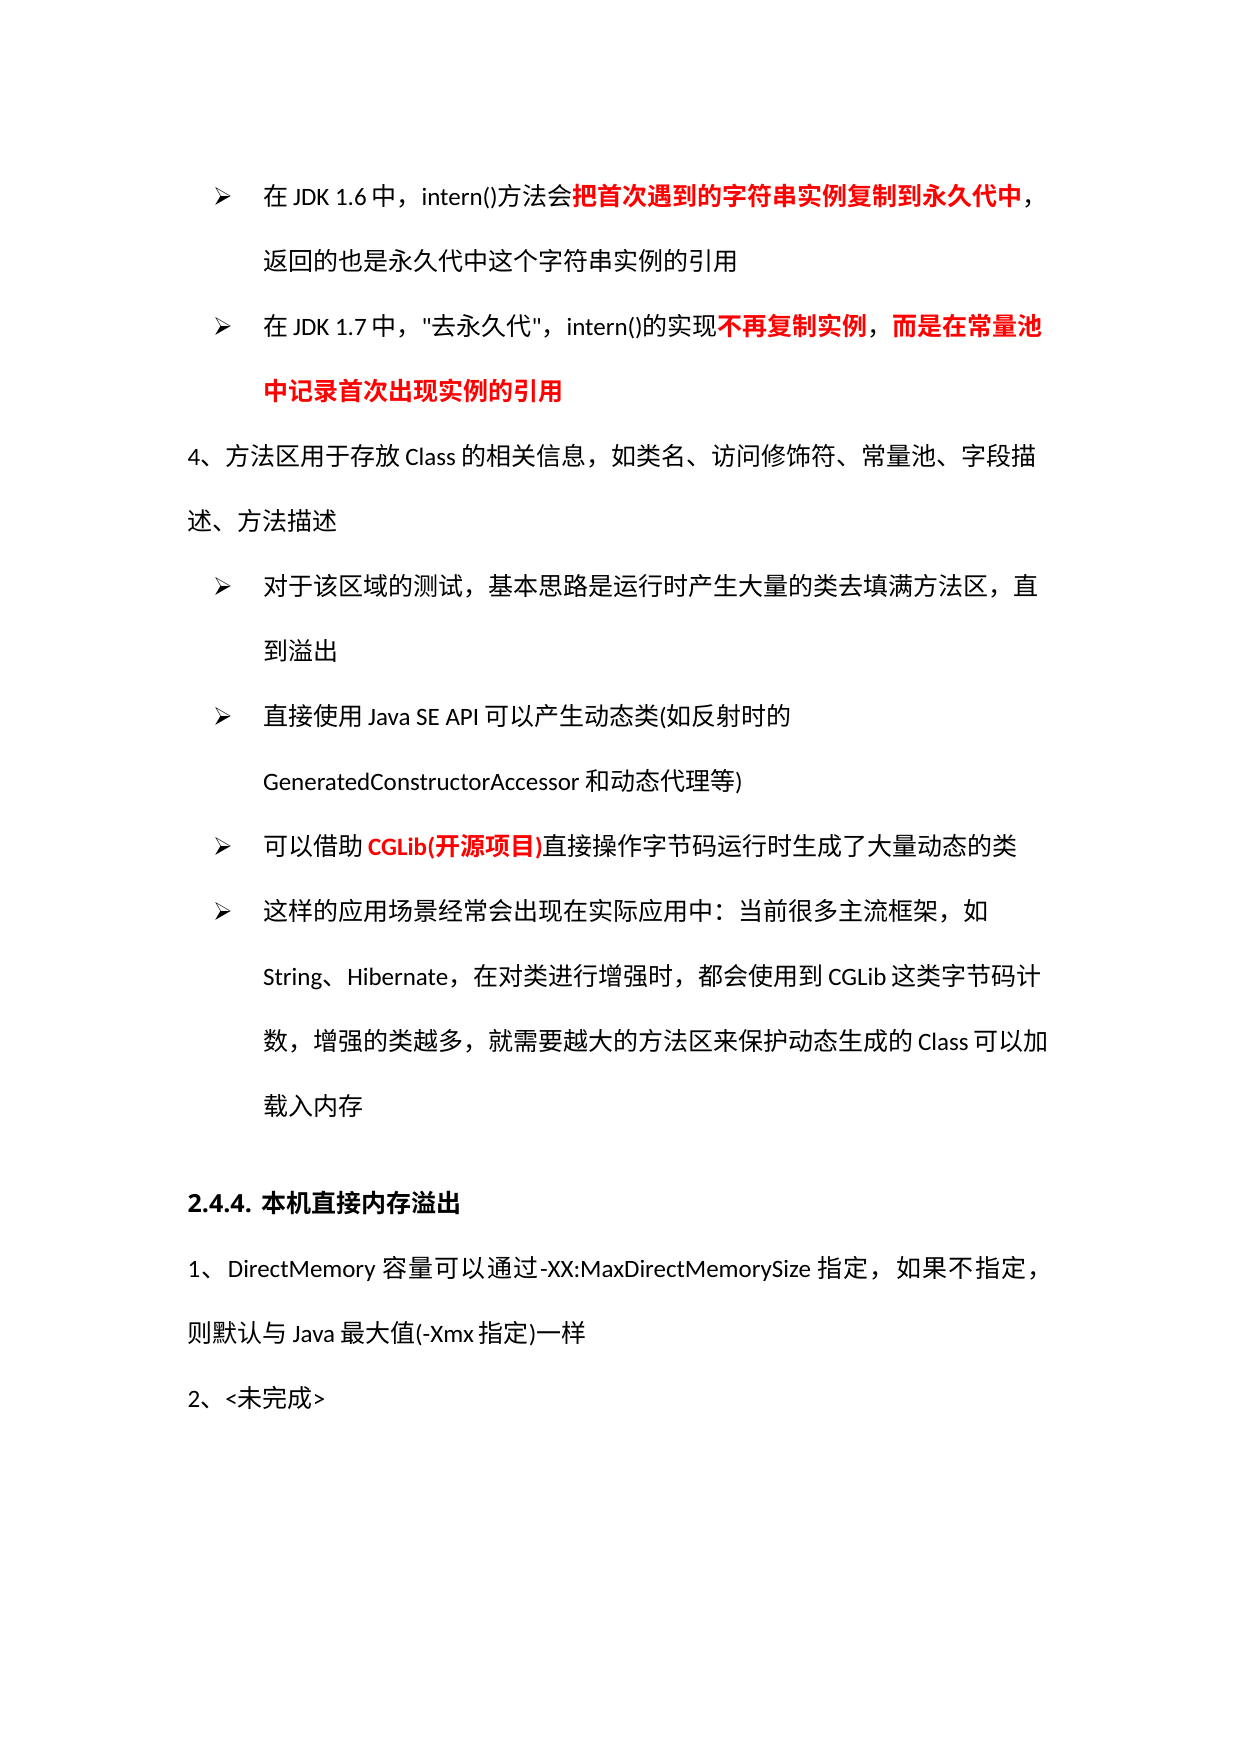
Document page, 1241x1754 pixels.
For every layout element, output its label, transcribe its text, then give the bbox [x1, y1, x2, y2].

subtitle 本机直接内存溢出 [187, 1169, 1053, 1234]
text 1、DirectMemory容量可以通过-XX:MaxDirectMemorySize指定，如果不指定，则默认与Java最大值(-Xmx指定)一样 [187, 1234, 1053, 1364]
list 在JDK 1.7中，"去永久代"，intern()的实现不再复制实例，而是在常量池中记录首次出现实例的引用 [213, 292, 1053, 422]
text 2、<未完成> [187, 1364, 1053, 1429]
list 对于该区域的测试，基本思路是运行时产生大量的类去填满方法区，直到溢出 [213, 552, 1053, 682]
text 4、方法区用于存放Class的相关信息，如类名、访问修饰符、常量池、字段描述、方法描述 [187, 422, 1053, 552]
list 直接使用Java SE API可以产生动态类(如反射时的GeneratedConstructorAccessor和动态代理等) [213, 682, 1053, 812]
list 在JDK 1.6中，intern()方法会把首次遇到的字符串实例复制到永久代中，返回的也是永久代中这个字符串实例的引用 [213, 162, 1053, 292]
list 这样的应用场景经常会出现在实际应用中：当前很多主流框架，如String、Hibernate，在对类进行增强时，都会使用到CGLib这类字节码计数，增强的类越多，就需要越大的方法区来保护动态生成的Class可以加载入内存 [213, 877, 1053, 1137]
list 可以借助CGLib(开源项目)直接操作字节码运行时生成了大量动态的类 [213, 812, 1053, 877]
